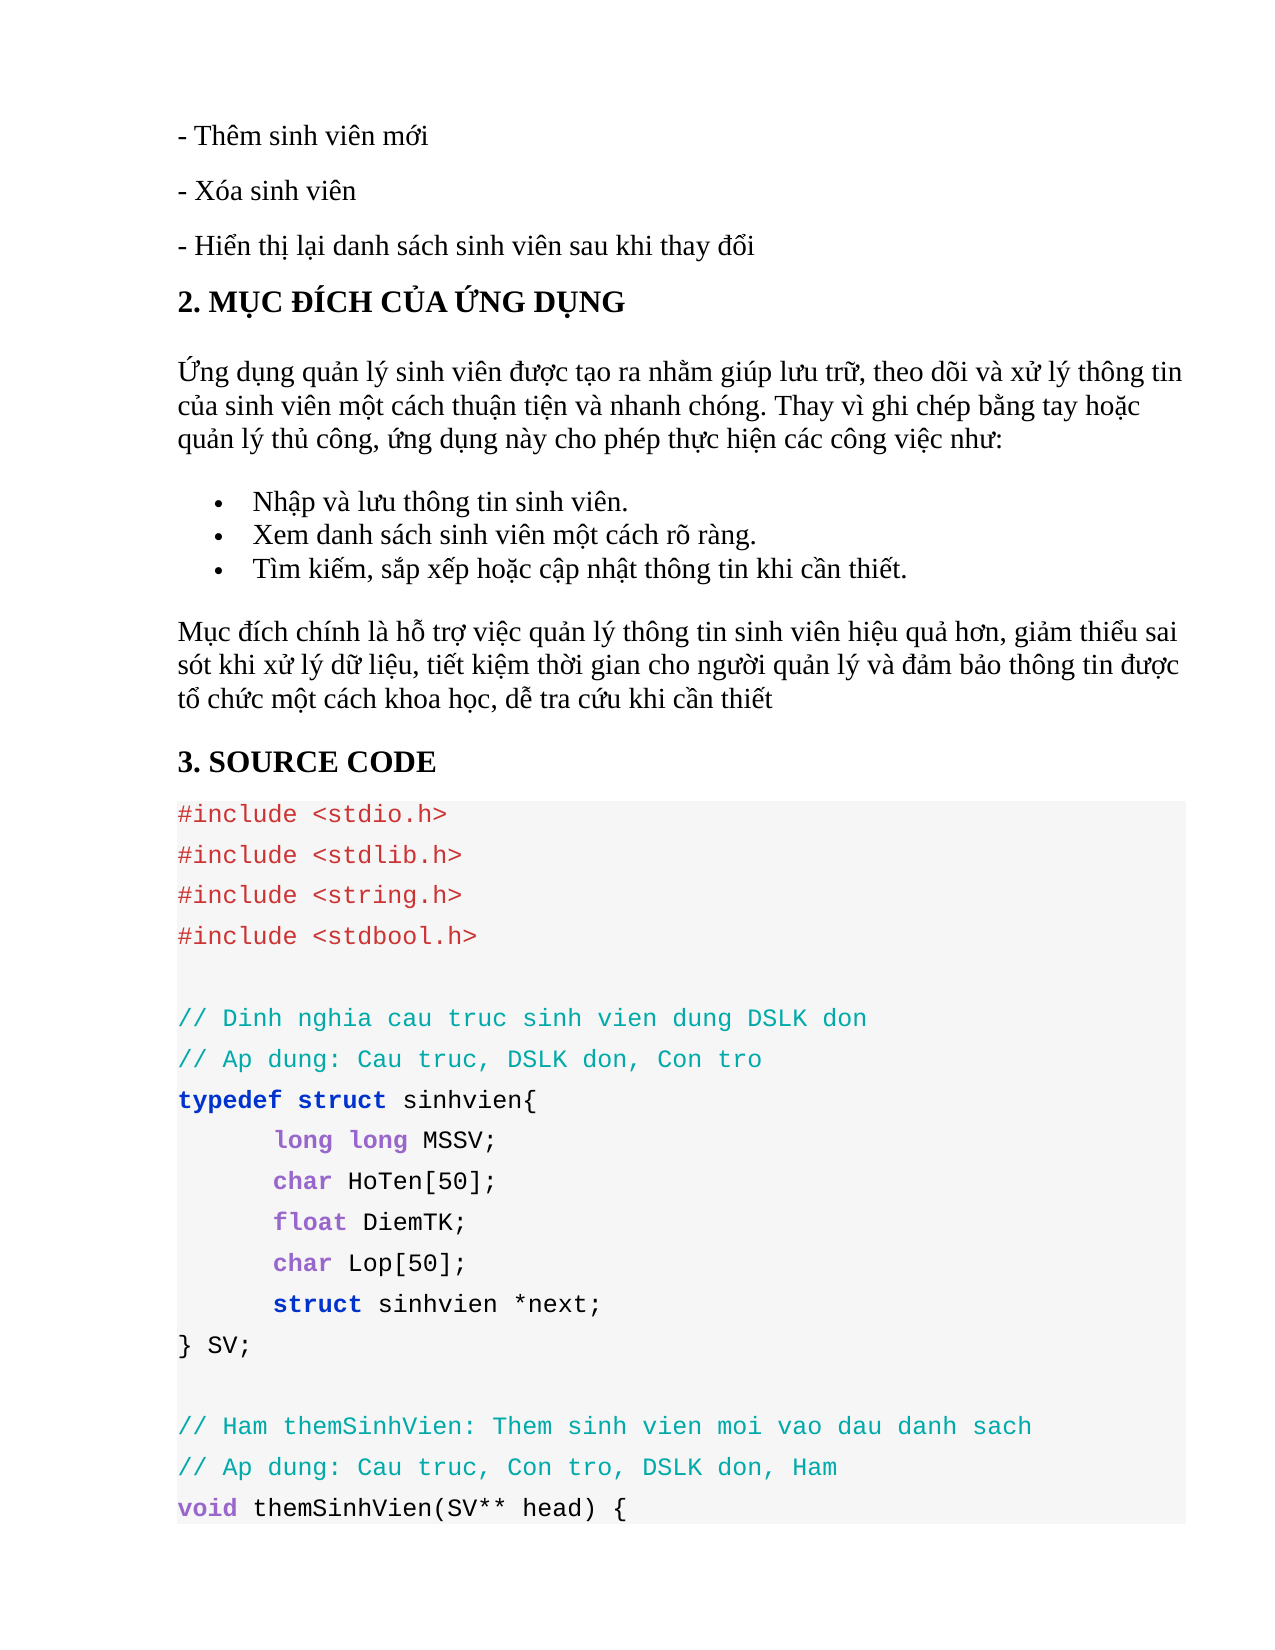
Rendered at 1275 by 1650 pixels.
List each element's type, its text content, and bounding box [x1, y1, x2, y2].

text Ứng dụng quản lý sinh viên được tạo ra nhằm giúp lưu trữ, theo dõi và xử lý thông tin của sinh viên một cách thuận tiện và nhanh chóng. Thay vì ghi chép bằng tay hoặc quản lý thủ công, ứng dụng này cho phép thực hiện các công việc như: [177, 354, 1186, 455]
text #include <stdbool.h> [177, 924, 1186, 952]
text - Thêm sinh viên mới [177, 118, 1186, 152]
text float DiemTK; [177, 1210, 1186, 1238]
text char Lop[50]; [177, 1251, 1186, 1279]
text } SV; [177, 1332, 1186, 1361]
text char HoTen[50]; [177, 1169, 1186, 1197]
text struct sinhvien *next; [177, 1291, 1186, 1320]
list Tìm kiếm, sắp xếp hoặc cập nhật thông tin khi cần thiết. [215, 551, 1186, 584]
text long long MSSV; [177, 1128, 1186, 1156]
text - Hiển thị lại danh sách sinh viên sau khi thay đổi [177, 228, 1186, 262]
subtitle 2. MỤC ĐÍCH CỦA ỨNG DỤNG [177, 284, 1186, 320]
text // Ham themSinhVien: Them sinh vien moi vao dau danh sach [177, 1414, 1186, 1442]
text // Dinh nghia cau truc sinh vien dung DSLK don [177, 1006, 1186, 1034]
list Nhập và lưu thông tin sinh viên. [215, 484, 1186, 517]
text #include <stdlib.h> [177, 842, 1186, 871]
text #include <stdio.h> [177, 801, 1186, 830]
text typedef struct sinhvien{ [177, 1087, 1186, 1116]
text // Ap dung: Cau truc, Con tro, DSLK don, Ham [177, 1455, 1186, 1483]
text // Ap dung: Cau truc, DSLK don, Con tro [177, 1046, 1186, 1075]
list Xem danh sách sinh viên một cách rõ ràng. [215, 517, 1186, 551]
text void themSinhVien(SV** head) { [177, 1496, 1186, 1524]
text 3. SOURCE CODE [177, 743, 1186, 779]
text - Xóa sinh viên [177, 173, 1186, 207]
text Mục đích chính là hỗ trợ việc quản lý thông tin sinh viên hiệu quả hơn, giảm thiểu sai sót khi xử lý dữ liệu, tiết kiệm thời gian cho người quản lý và đảm bảo thông tin được tổ chức một cách khoa học, dễ tra cứu khi cần thiết [177, 614, 1186, 714]
text #include <string.h> [177, 883, 1186, 911]
